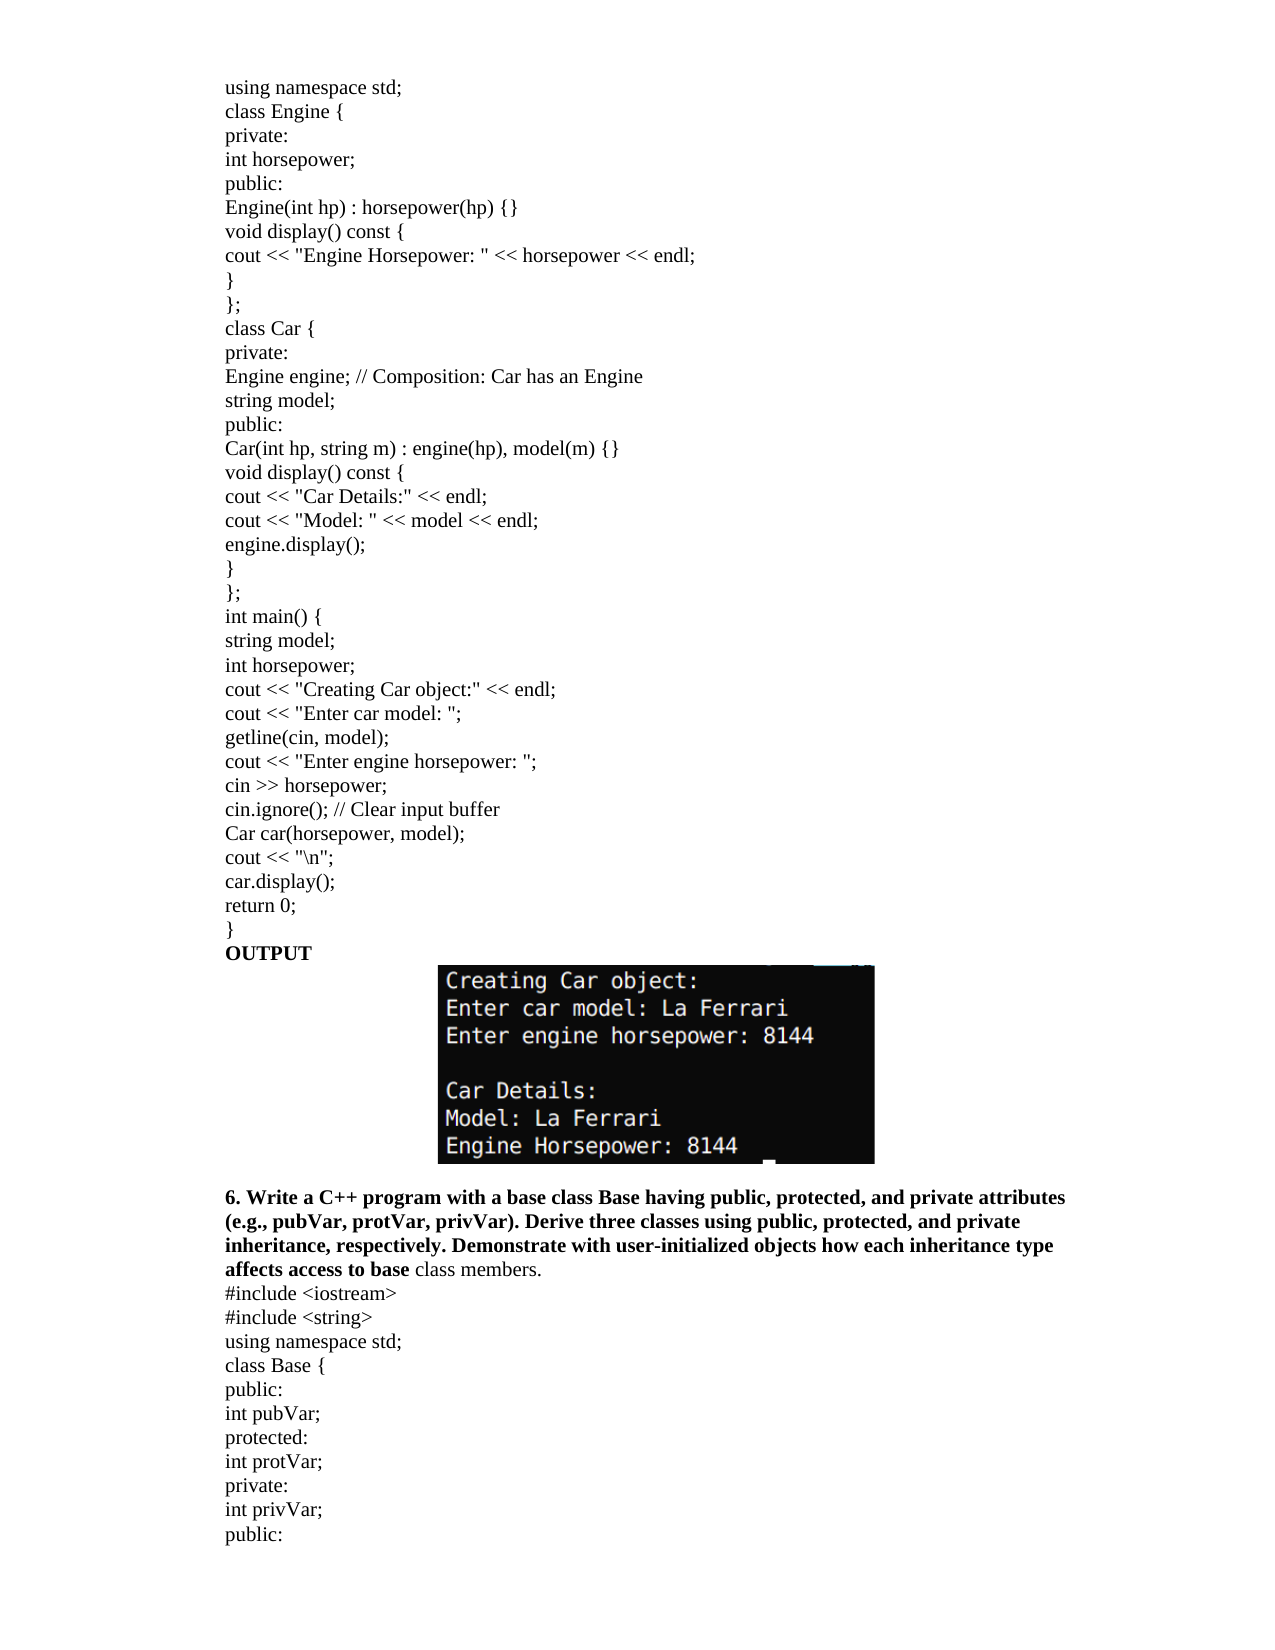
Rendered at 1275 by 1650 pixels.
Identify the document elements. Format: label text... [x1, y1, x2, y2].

text cout << "Car Details:" << endl; [225, 484, 1087, 508]
text cout << "Enter engine horsepower: "; [225, 749, 1087, 773]
text cout << "Enter car model: "; [225, 701, 1087, 725]
text } [225, 556, 1087, 580]
text int horsepower; [225, 147, 1087, 171]
text car.display(); [225, 869, 1087, 893]
text cin >> horsepower; [225, 773, 1087, 797]
text OUTPUT [225, 941, 1087, 965]
picture [437, 965, 875, 1164]
text #include <iostream> [225, 1281, 1087, 1305]
text } [225, 267, 1087, 292]
text public: [225, 171, 1087, 195]
text int protVar; [225, 1449, 1087, 1473]
text cout << "Engine Horsepower: " << horsepower << endl; [225, 243, 1087, 267]
text getline(cin, model); [225, 725, 1087, 749]
text cout << "\n"; [225, 845, 1087, 869]
text return 0; [225, 893, 1087, 917]
text protected: [225, 1425, 1087, 1449]
text cin.ignore(); // Clear input buffer [225, 797, 1087, 821]
text Engine(int hp) : horsepower(hp) {} [225, 195, 1087, 219]
text class Car { [225, 316, 1087, 340]
text string model; [225, 388, 1087, 412]
text #include <string> [225, 1305, 1087, 1329]
text public: [225, 1377, 1087, 1401]
text string model; [225, 628, 1087, 652]
text }; [225, 292, 1087, 316]
text }; [225, 580, 1087, 604]
text Car car(horsepower, model); [225, 821, 1087, 845]
text } [225, 917, 1087, 941]
text private: [225, 340, 1087, 364]
text cout << "Creating Car object:" << endl; [225, 677, 1087, 701]
text void display() const { [225, 219, 1087, 243]
text void display() const { [225, 460, 1087, 484]
text public: [225, 412, 1087, 436]
text using namespace std; [225, 75, 1087, 99]
text int main() { [225, 604, 1087, 628]
text int pubVar; [225, 1401, 1087, 1425]
text 6. Write a C++ program with a base class Base having public, protected, and private attributes (e.g., pubVar, protVar, privVar). Derive three classes using public, protected, and private inheritance, respectively. Demonstrate with user-initialized objects how each inheritance type affects access to base class members. [225, 1184, 1087, 1281]
text private: [225, 123, 1087, 147]
text Engine engine; // Composition: Car has an Engine [225, 364, 1087, 388]
text Car(int hp, string m) : engine(hp), model(m) {} [225, 436, 1087, 460]
text using namespace std; [225, 1329, 1087, 1353]
text int horsepower; [225, 652, 1087, 677]
text public: [225, 1521, 1087, 1546]
text class Engine { [225, 99, 1087, 123]
text int privVar; [225, 1497, 1087, 1521]
text cout << "Model: " << model << endl; [225, 508, 1087, 532]
text private: [225, 1473, 1087, 1497]
text class Base { [225, 1353, 1087, 1377]
text engine.display(); [225, 532, 1087, 556]
